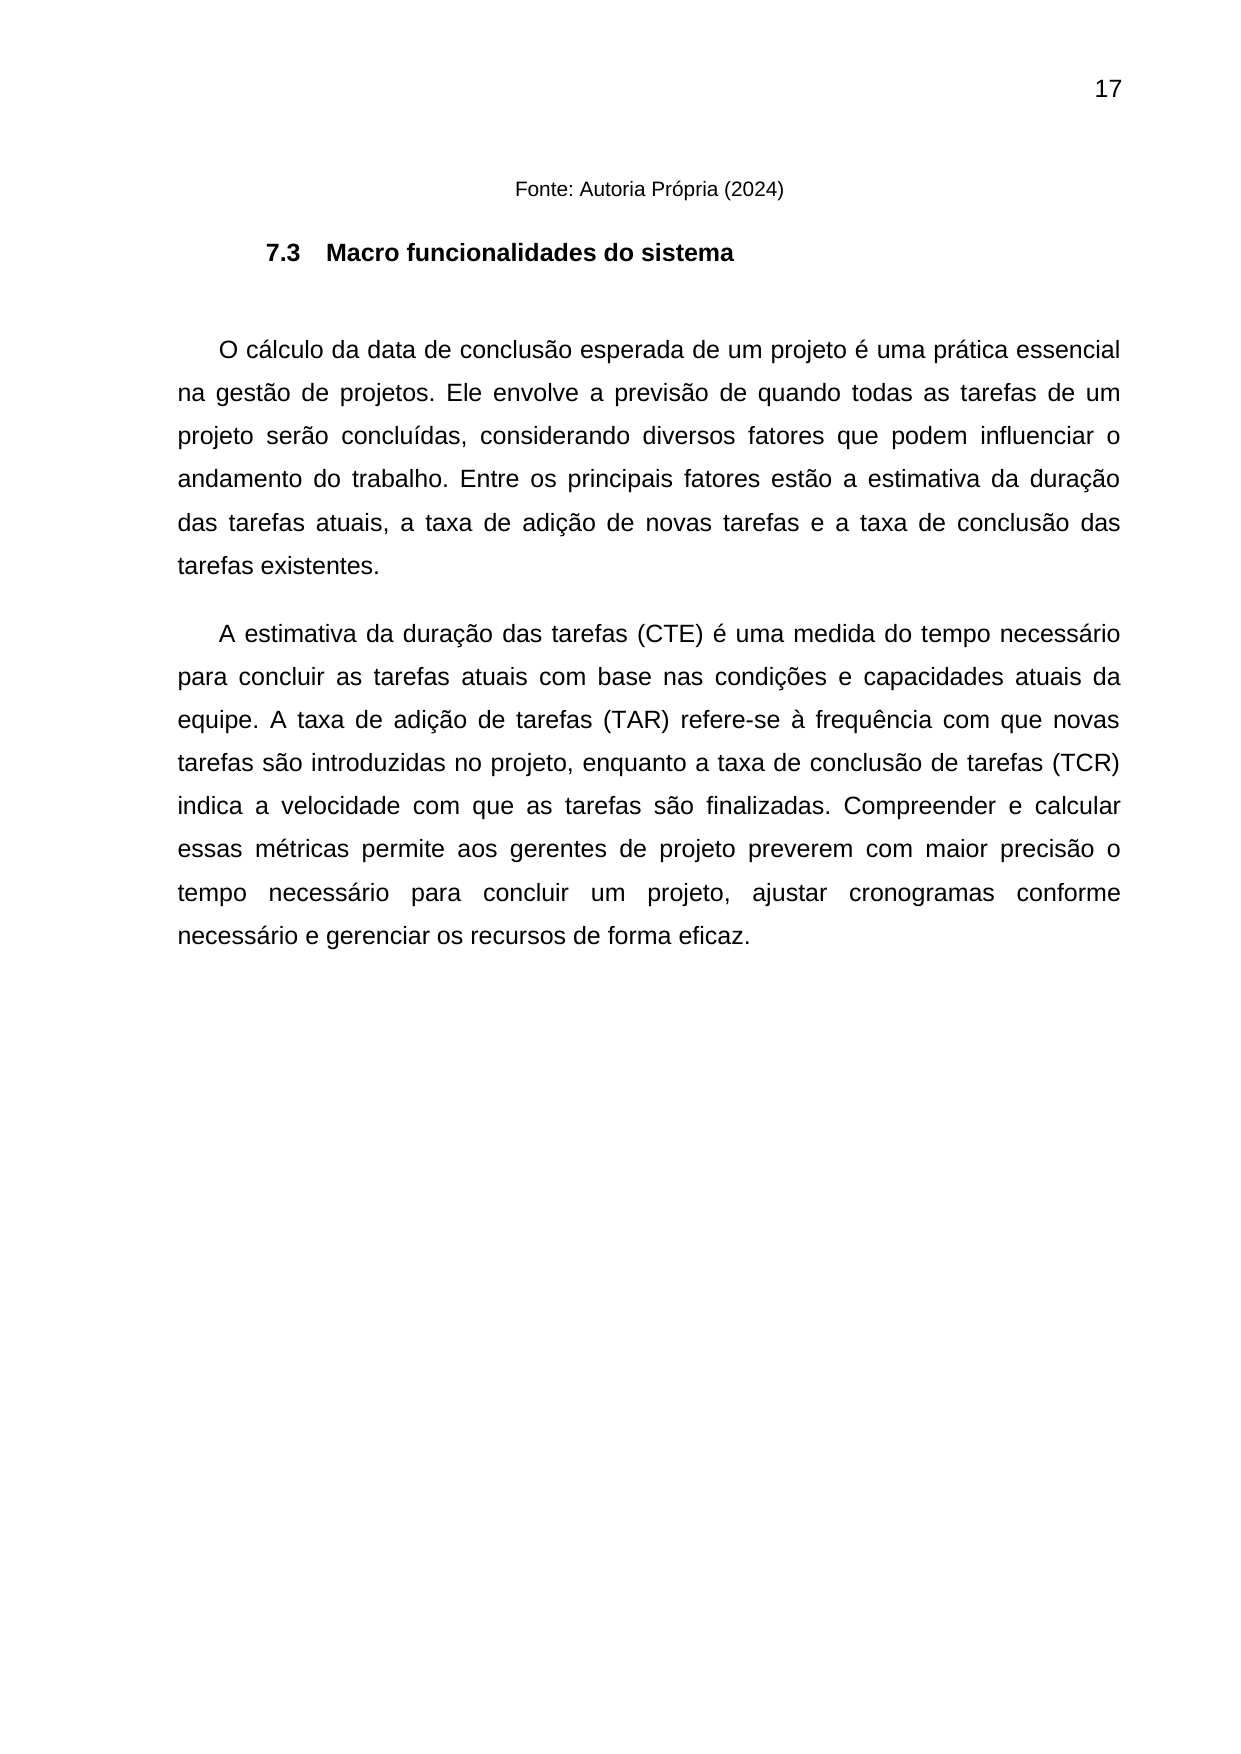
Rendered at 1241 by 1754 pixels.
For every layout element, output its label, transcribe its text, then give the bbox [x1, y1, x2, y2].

subtitle Macro funcionalidades do sistema [266, 238, 1122, 267]
text Fonte: Autoria Própria (2024) [177, 177, 1122, 201]
text A estimativa da duração das tarefas (CTE) é uma medida do tempo necessário para concluir as tarefas atuais com base nas condições e capacidades atuais da equipe. A taxa de adição de tarefas (TAR) refere-se à frequência com que novas tarefas são introduzidas no projeto, enquanto a taxa de conclusão de tarefas (TCR) indica a velocidade com que as tarefas são finalizadas. Compreender e calcular essas métricas permite aos gerentes de projeto preverem com maior precisão o tempo necessário para concluir um projeto, ajustar cronogramas conforme necessário e gerenciar os recursos de forma eficaz. [177, 619, 1122, 949]
text O cálculo da data de conclusão esperada de um projeto é uma prática essencial na gestão de projetos. Ele envolve a previsão de quando todas as tarefas de um projeto serão concluídas, considerando diversos fatores que podem influenciar o andamento do trabalho. Entre os principais fatores estão a estimativa da duração das tarefas atuais, a taxa de adição de novas tarefas e a taxa de conclusão das tarefas existentes. [177, 335, 1122, 579]
